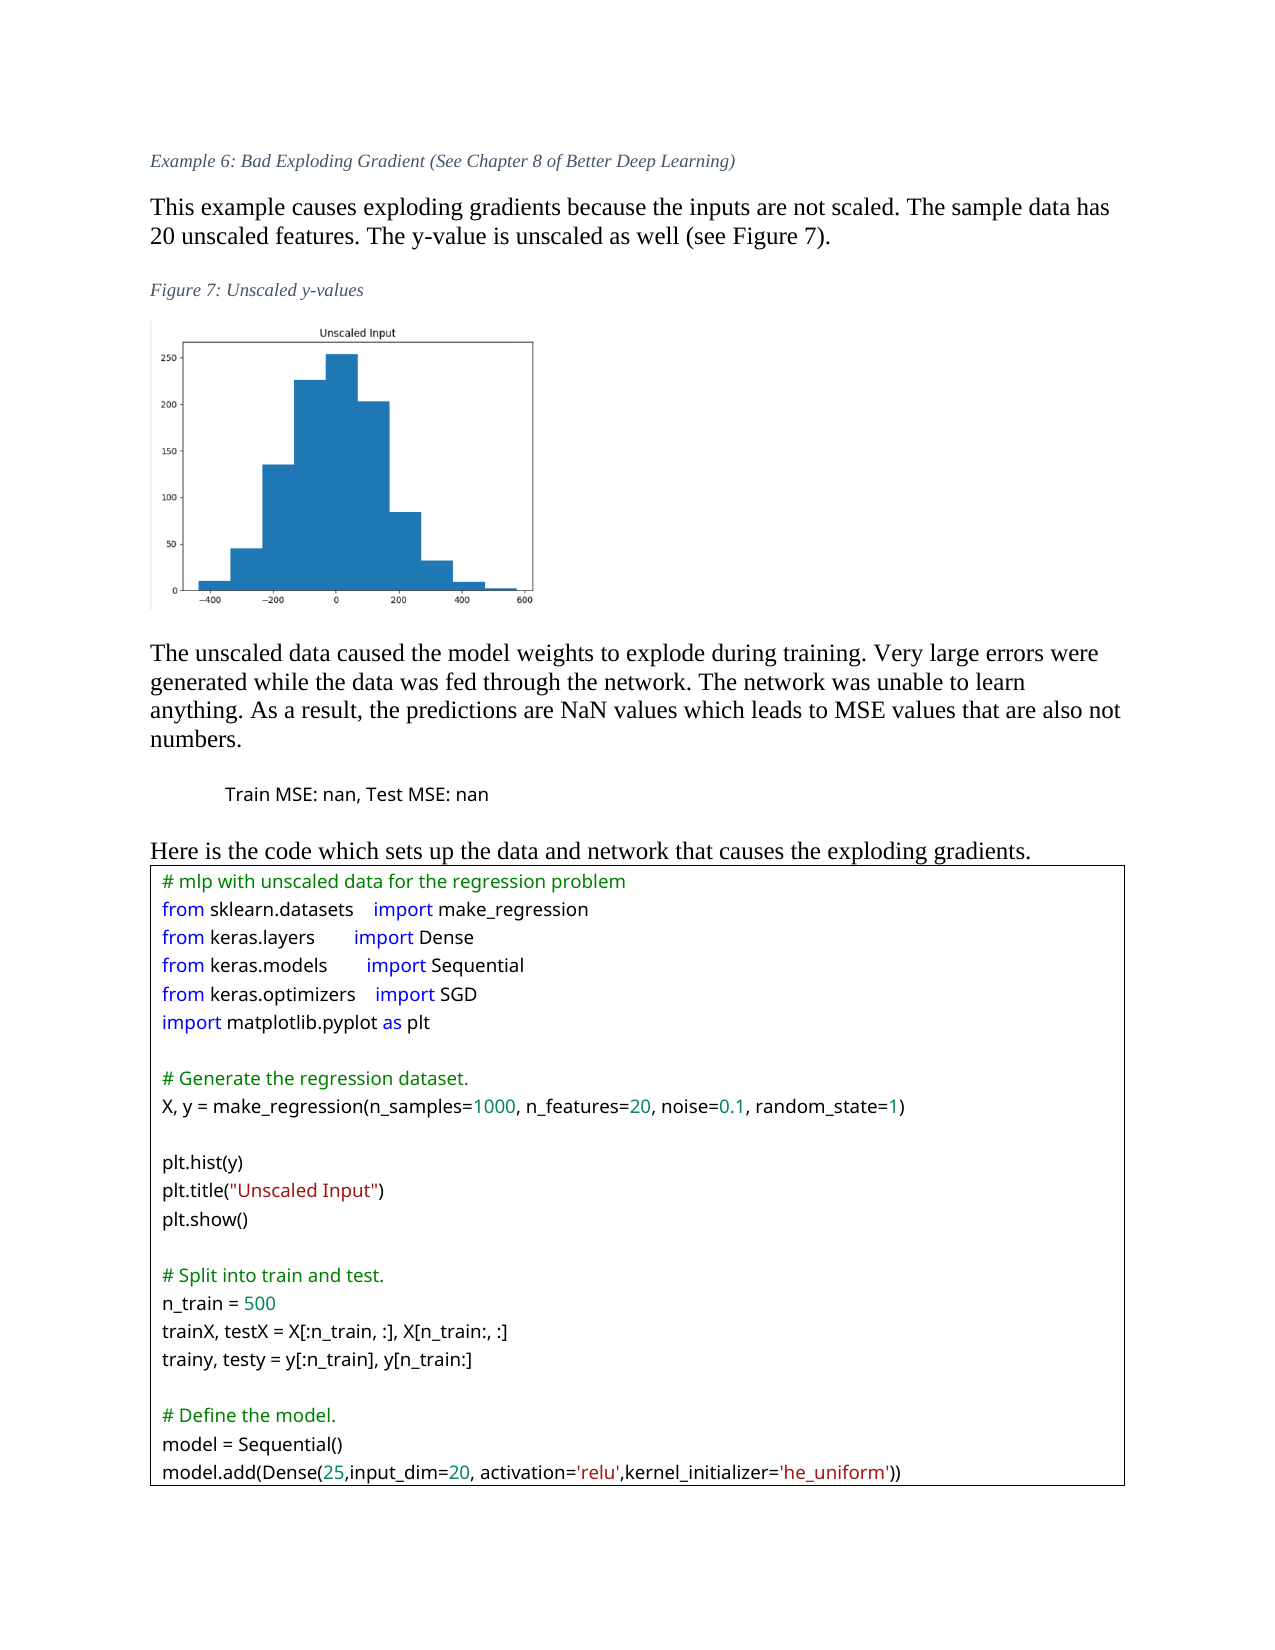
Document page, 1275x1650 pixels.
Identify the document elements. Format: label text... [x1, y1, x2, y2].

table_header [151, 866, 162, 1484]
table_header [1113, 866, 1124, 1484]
text The unscaled data caused the model weights to explode during training. Very large errors were generated while the data was fed through the network. The network was unable to learn anything. As a result, the predictions are NaN values which leads to MSE values that are also not numbers. [150, 638, 1125, 753]
text Train MSE: nan, Test MSE: nan [150, 782, 1125, 807]
text Here is the code which sets up the data and network that causes the exploding gradients. [150, 836, 1125, 865]
picture [150, 321, 539, 610]
text This example causes exploding gradients because the inputs are not scaled. The sample data has 20 unscaled features. The y-value is unscaled as well (see Figure 7). [150, 192, 1125, 250]
